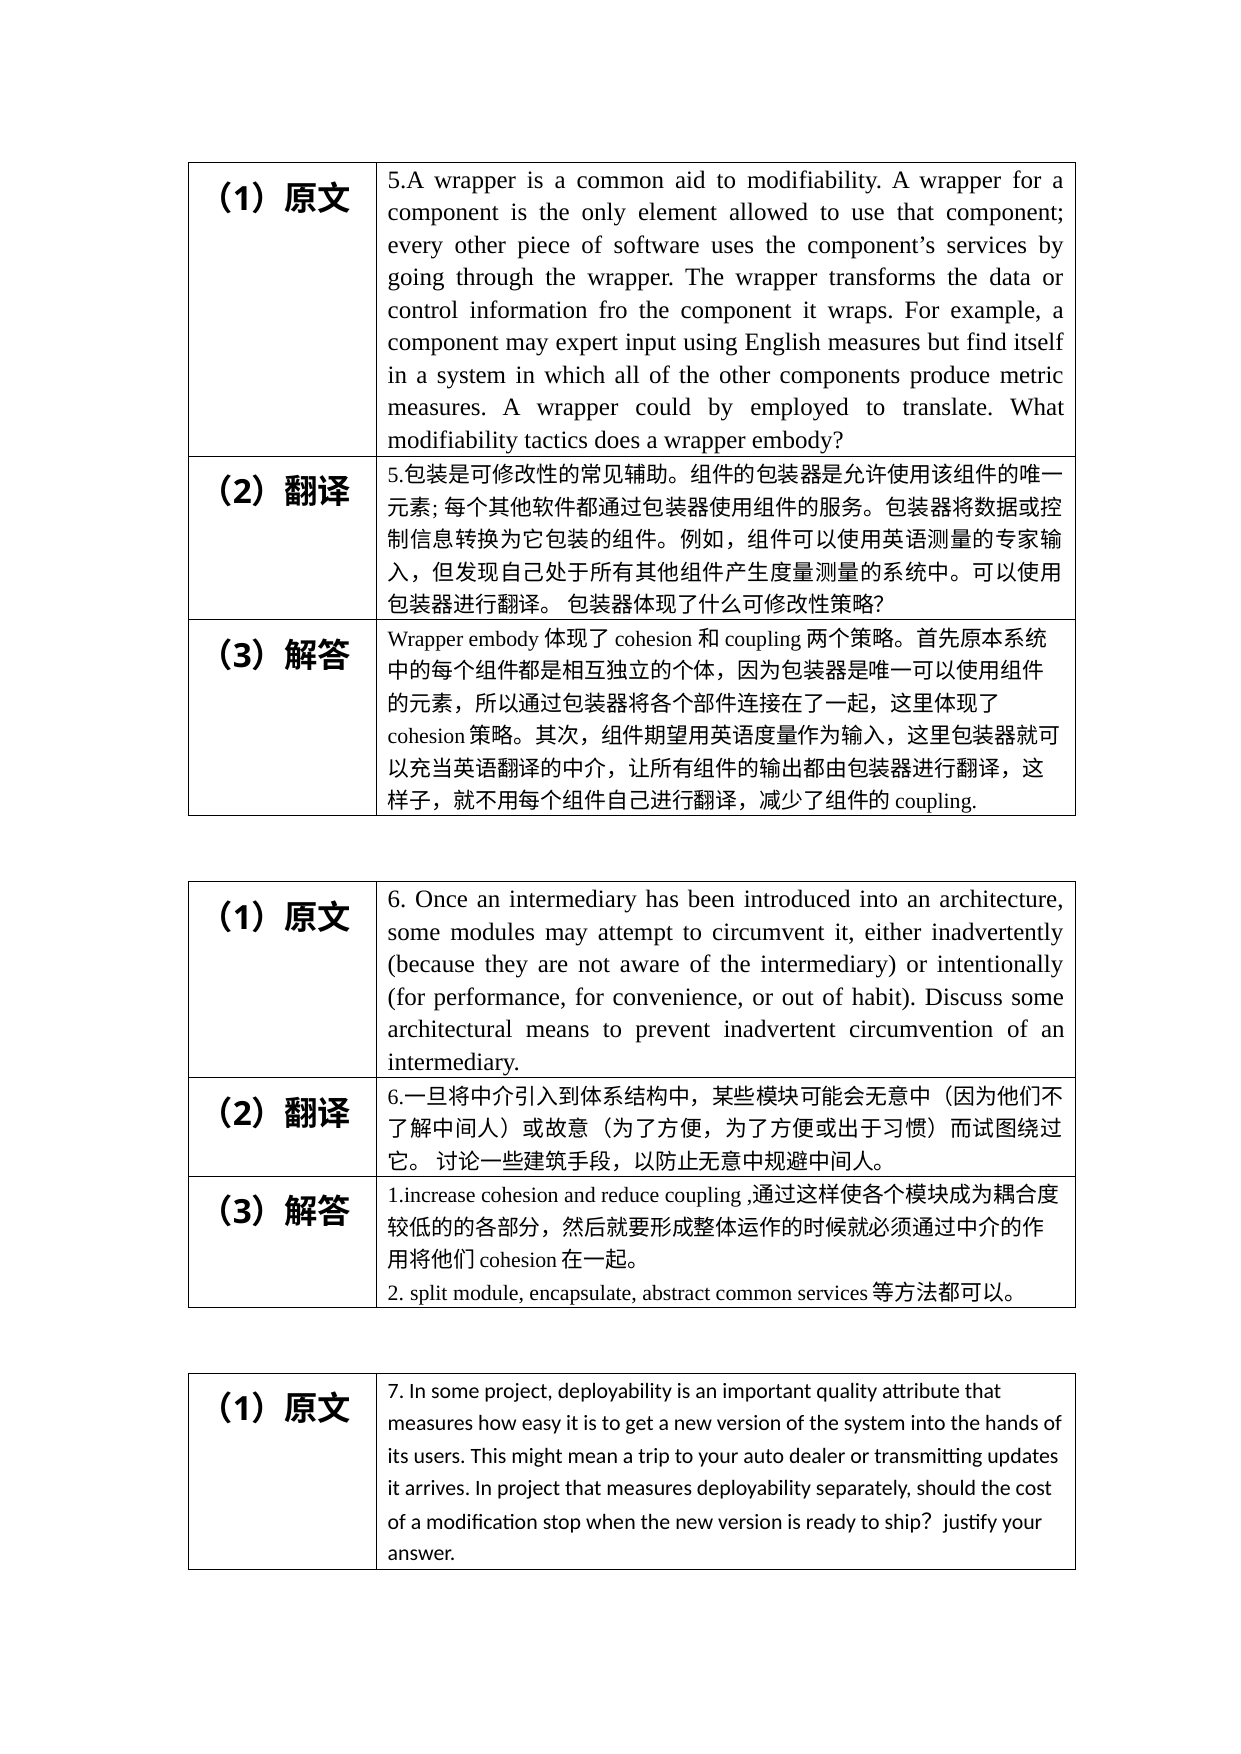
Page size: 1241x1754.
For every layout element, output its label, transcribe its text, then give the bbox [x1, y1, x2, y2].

table_header （1）原文 [189, 163, 376, 456]
table_header 7. In some project, deployability is an important quality attribute that measures how easy it is to get a new version of the system into the hands of its users. This might mean a trip to your auto dealer or transmitting updates it arrives. In project that measures deployability separately, should the cost of a modification stop when the new version is ready to ship？justify your answer. [377, 1374, 1075, 1569]
table_cell （2）翻译 [189, 457, 376, 619]
table_cell （3）解答 [189, 620, 376, 815]
table_header （1）原文 [189, 882, 376, 1077]
table_header （1）原文 [189, 1374, 376, 1569]
table_cell Wrapper embody 体现了cohesion 和 coupling 两个策略。首先原本系统中的每个组件都是相互独立的个体，因为包装器是唯一可以使用组件的元素，所以通过包装器将各个部件连接在了一起，这里体现了cohesion策略。其次，组件期望用英语度量作为输入，这里包装器就可以充当英语翻译的中介，让所有组件的输出都由包装器进行翻译，这样子，就不用每个组件自己进行翻译，减少了组件的coupling. [377, 620, 1075, 815]
table_cell （2）翻译 [189, 1078, 376, 1176]
table_cell 5.包装是可修改性的常见辅助。组件的包装器是允许使用该组件的唯一元素; 每个其他软件都通过包装器使用组件的服务。包装器将数据或控制信息转换为它包装的组件。例如，组件可以使用英语测量的专家输入，但发现自己处于所有其他组件产生度量测量的系统中。可以使用包装器进行翻译。 包装器体现了什么可修改性策略？ [377, 457, 1075, 619]
table_header 5.A wrapper is a common aid to modifiability. A wrapper for a component is the only element allowed to use that component; every other piece of software uses the component’s services by going through the wrapper. The wrapper transforms the data or control information fro the component it wraps. For example, a component may expert input using English measures but find itself in a system in which all of the other components produce metric measures. A wrapper could by employed to translate. What modifiability tactics does a wrapper embody? [377, 163, 1075, 456]
table_cell 6.一旦将中介引入到体系结构中，某些模块可能会无意中（因为他们不了解中间人）或故意（为了方便，为了方便或出于习惯）而试图绕过它。 讨论一些建筑手段，以防止无意中规避中间人。 [377, 1078, 1075, 1176]
table_cell 1.increase cohesion and reduce coupling ,通过这样使各个模块成为耦合度较低的的各部分，然后就要形成整体运作的时候就必须通过中介的作用将他们cohesion在一起。 2. split module, encapsulate, abstract common services等方法都可以。 [377, 1177, 1075, 1307]
table_header 6. Once an intermediary has been introduced into an architecture, some modules may attempt to circumvent it, either inadvertently (because they are not aware of the intermediary) or intentionally (for performance, for convenience, or out of habit). Discuss some architectural means to prevent inadvertent circumvention of an intermediary. [377, 882, 1075, 1077]
table_cell （3）解答 [189, 1177, 376, 1307]
